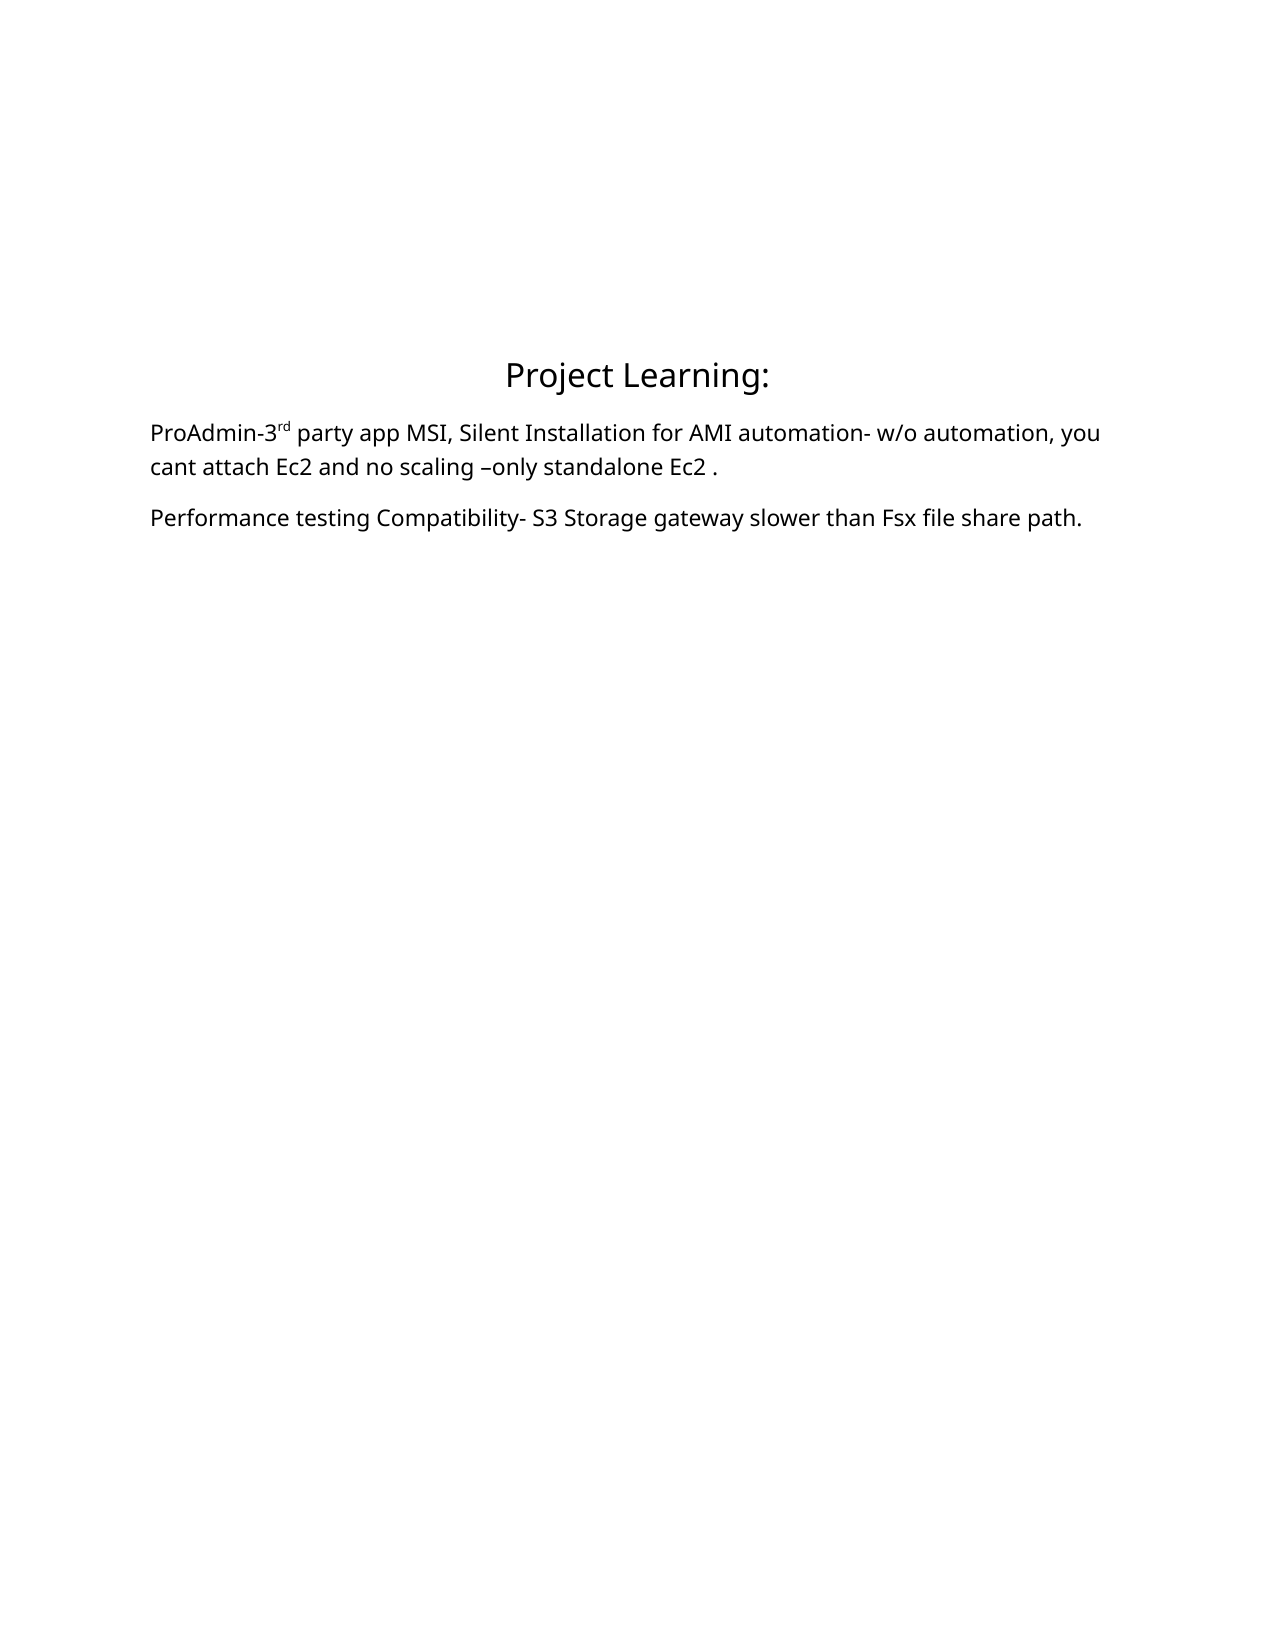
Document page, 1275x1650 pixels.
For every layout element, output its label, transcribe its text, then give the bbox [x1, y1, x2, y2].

text Performance testing Compatibility- S3 Storage gateway slower than Fsx file share path. [150, 501, 1125, 533]
text ProAdmin-3rd party app MSI, Silent Installation for AMI automation- w/o automation, you cant attach Ec2 and no scaling –only standalone Ec2 . [150, 417, 1125, 482]
text Project Learning: [150, 352, 1125, 397]
